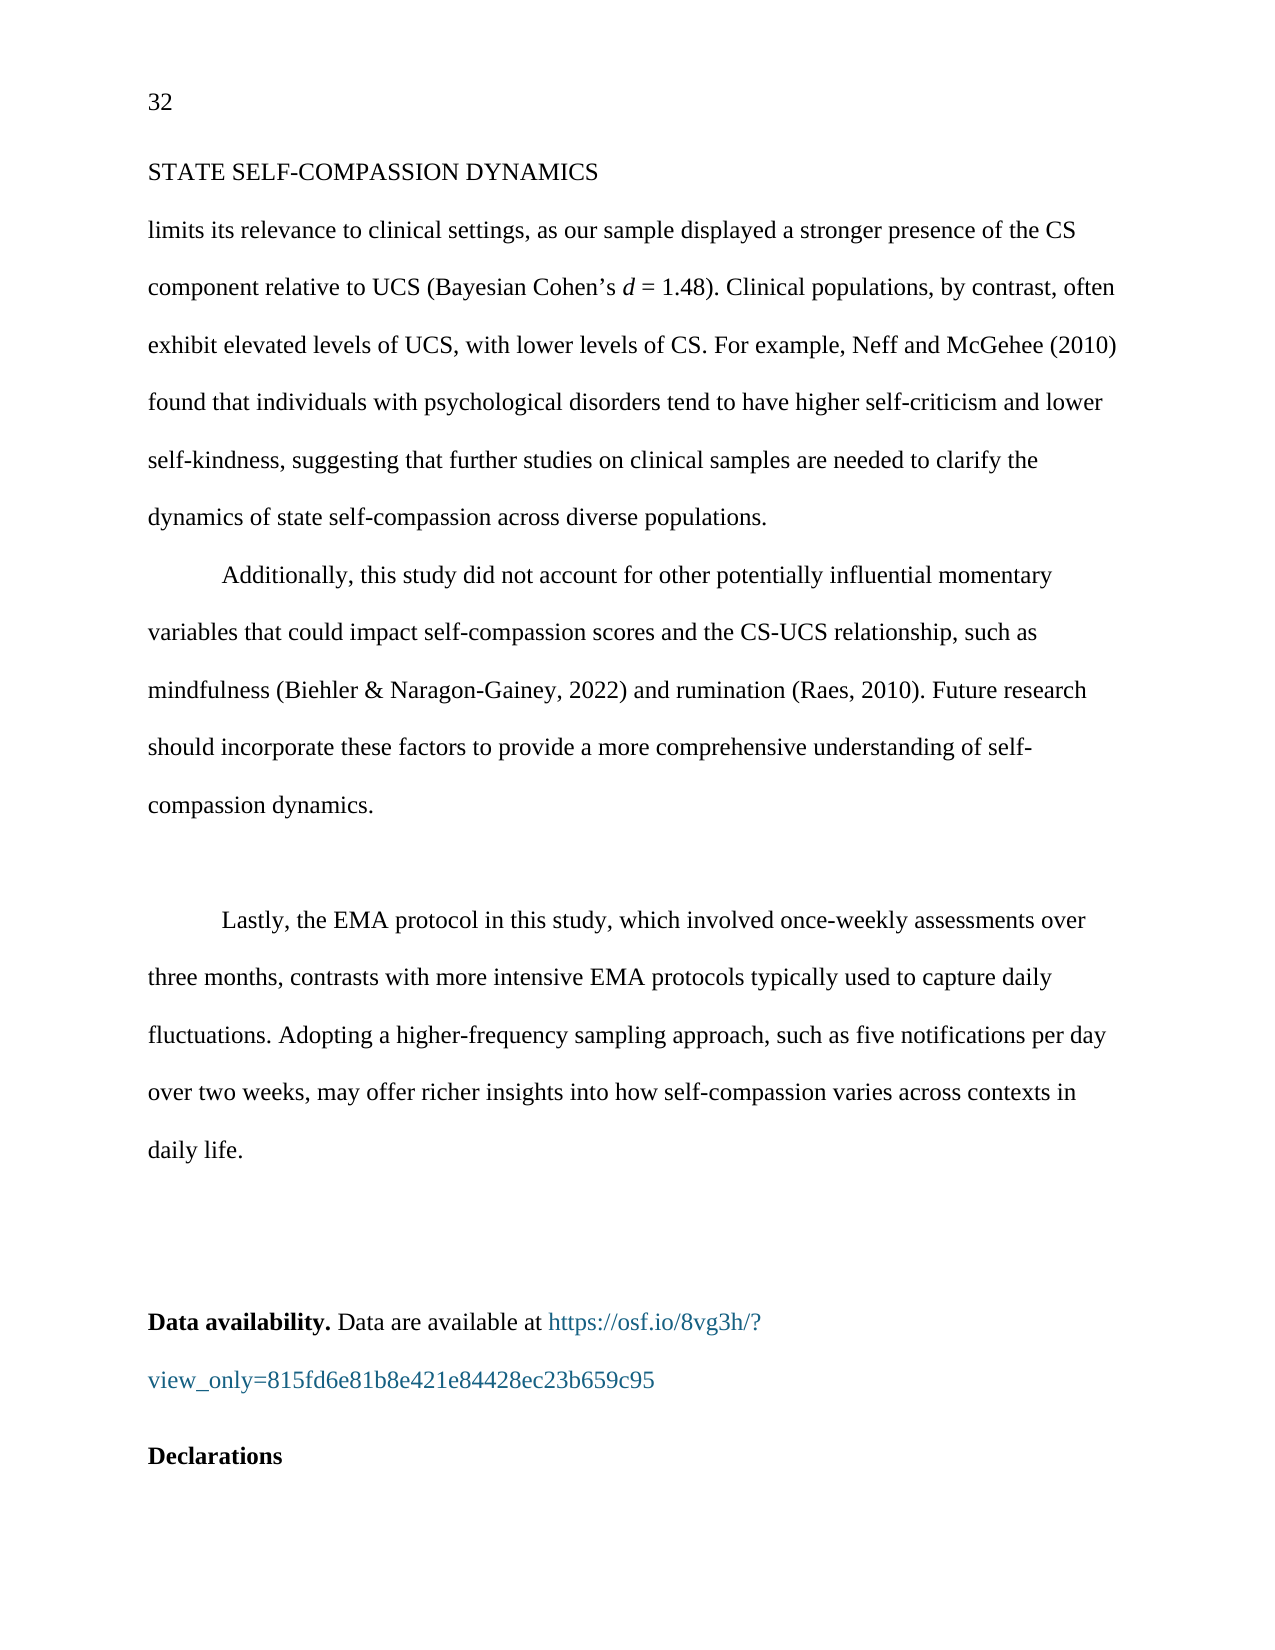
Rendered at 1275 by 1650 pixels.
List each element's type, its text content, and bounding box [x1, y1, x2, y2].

text Lastly, the EMA protocol in this study, which involved once-weekly assessments over three months, contrasts with more intensive EMA protocols typically used to capture daily fluctuations. Adopting a higher-frequency sampling approach, such as five notifications per day over two weeks, may offer richer insights into how self-compassion varies across contexts in daily life. [148, 905, 1127, 1164]
text Additionally, this study did not account for other potentially influential momentary variables that could impact self-compassion scores and the CS-UCS relationship, such as mindfulness (Biehler & Naragon-Gainey, 2022) and rumination (Raes, 2010). Future research should incorporate these factors to provide a more comprehensive understanding of self-compassion dynamics. [148, 560, 1127, 819]
text Declarations [148, 1441, 1127, 1470]
text Data availability. Data are available at https://osf.io/8vg3h/?view_only=815fd6e81b8e421e84428ec23b659c95 [148, 1307, 1127, 1394]
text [148, 215, 1127, 531]
